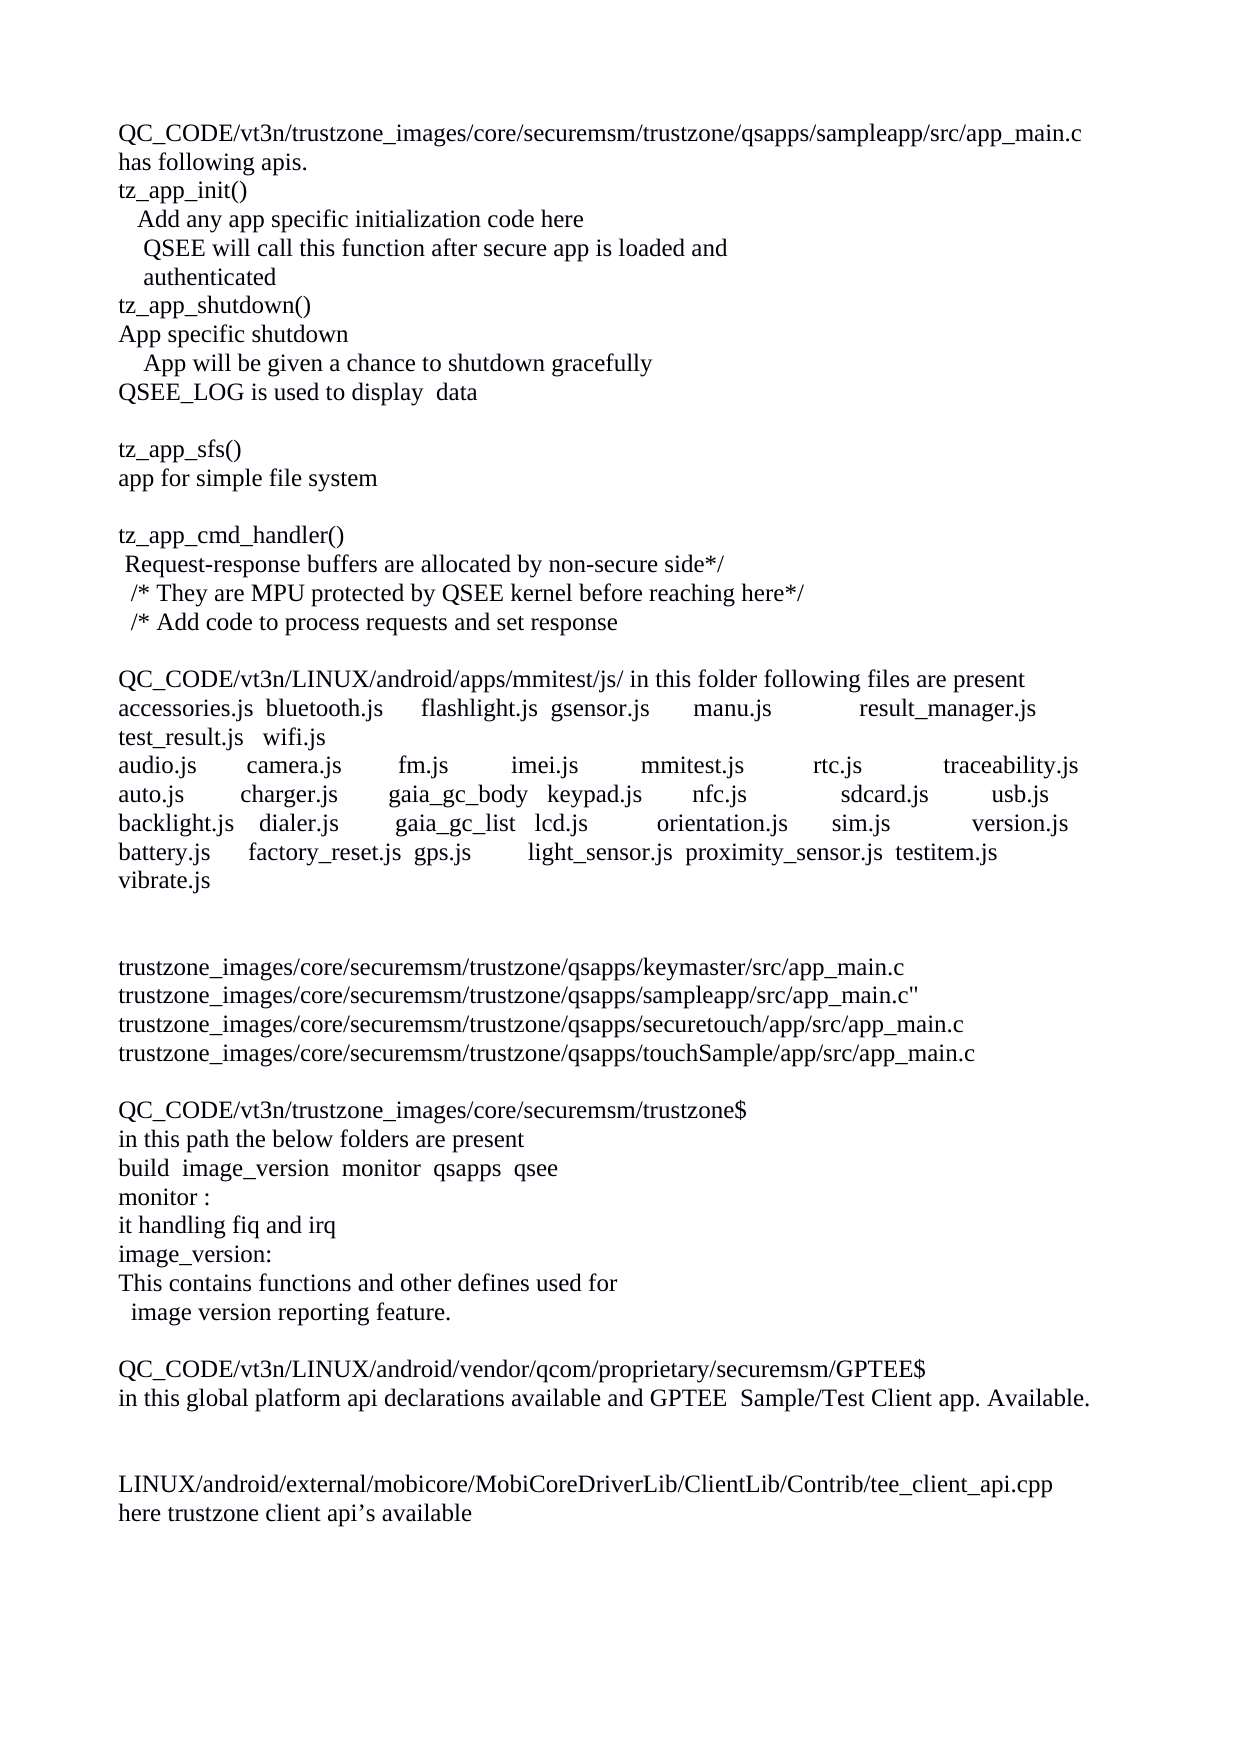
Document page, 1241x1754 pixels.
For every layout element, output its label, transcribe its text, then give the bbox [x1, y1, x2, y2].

text LINUX/android/external/mobicore/MobiCoreDriverLib/ClientLib/Contrib/tee_client_api.cpp [118, 1469, 1122, 1498]
text here trustzone client api’s available [118, 1498, 1122, 1527]
text build image_version monitor qsapps qsee [118, 1153, 1122, 1182]
text This contains functions and other defines used for [118, 1268, 1122, 1297]
text /* Add code to process requests and set response [118, 607, 1122, 636]
text battery.js factory_reset.js gps.js light_sensor.js proximity_sensor.js testitem.js vibrate.js [118, 837, 1122, 894]
text QC_CODE/vt3n/trustzone_images/core/securemsm/trustzone/qsapps/sampleapp/src/app_main.c has following apis. [118, 118, 1122, 176]
text tz_app_sfs() [118, 434, 1122, 463]
text QSEE will call this function after secure app is loaded and [118, 233, 1122, 262]
text app for simple file system [118, 463, 1122, 492]
text QC_CODE/vt3n/LINUX/android/vendor/qcom/proprietary/securemsm/GPTEE$ [118, 1354, 1122, 1383]
text in this path the below folders are present [118, 1124, 1122, 1153]
text trustzone_images/core/securemsm/trustzone/qsapps/keymaster/src/app_main.c [118, 952, 1122, 981]
text QSEE_LOG is used to display data [118, 377, 1122, 406]
text tz_app_init() [118, 176, 1122, 204]
text App will be given a chance to shutdown gracefully [118, 348, 1122, 377]
text trustzone_images/core/securemsm/trustzone/qsapps/securetouch/app/src/app_main.c [118, 1009, 1122, 1038]
text trustzone_images/core/securemsm/trustzone/qsapps/touchSample/app/src/app_main.c [118, 1038, 1122, 1067]
text image version reporting feature. [118, 1297, 1122, 1326]
text QC_CODE/vt3n/trustzone_images/core/securemsm/trustzone$ [118, 1096, 1122, 1124]
text tz_app_shutdown() [118, 291, 1122, 319]
text Request-response buffers are allocated by non-secure side*/ [118, 549, 1122, 578]
text it handling fiq and irq [118, 1211, 1122, 1239]
text auto.js charger.js gaia_gc_body keypad.js nfc.js sdcard.js usb.js [118, 779, 1122, 808]
text accessories.js bluetooth.js flashlight.js gsensor.js manu.js result_manager.js test_result.js wifi.js [118, 693, 1122, 751]
text Add any app specific initialization code here [118, 204, 1122, 233]
text image_version: [118, 1239, 1122, 1268]
text audio.js camera.js fm.js imei.js mmitest.js rtc.js traceability.js [118, 751, 1122, 779]
text in this global platform api declarations available and GPTEE Sample/Test Client app. Available. [118, 1383, 1122, 1412]
text /* They are MPU protected by QSEE kernel before reaching here*/ [118, 578, 1122, 607]
text backlight.js dialer.js gaia_gc_list lcd.js orientation.js sim.js version.js [118, 808, 1122, 837]
text trustzone_images/core/securemsm/trustzone/qsapps/sampleapp/src/app_main.c" [118, 981, 1122, 1009]
text QC_CODE/vt3n/LINUX/android/apps/mmitest/js/ in this folder following files are present [118, 664, 1122, 693]
text tz_app_cmd_handler() [118, 521, 1122, 549]
text authenticated [118, 262, 1122, 291]
text monitor : [118, 1182, 1122, 1211]
text App specific shutdown [118, 319, 1122, 348]
